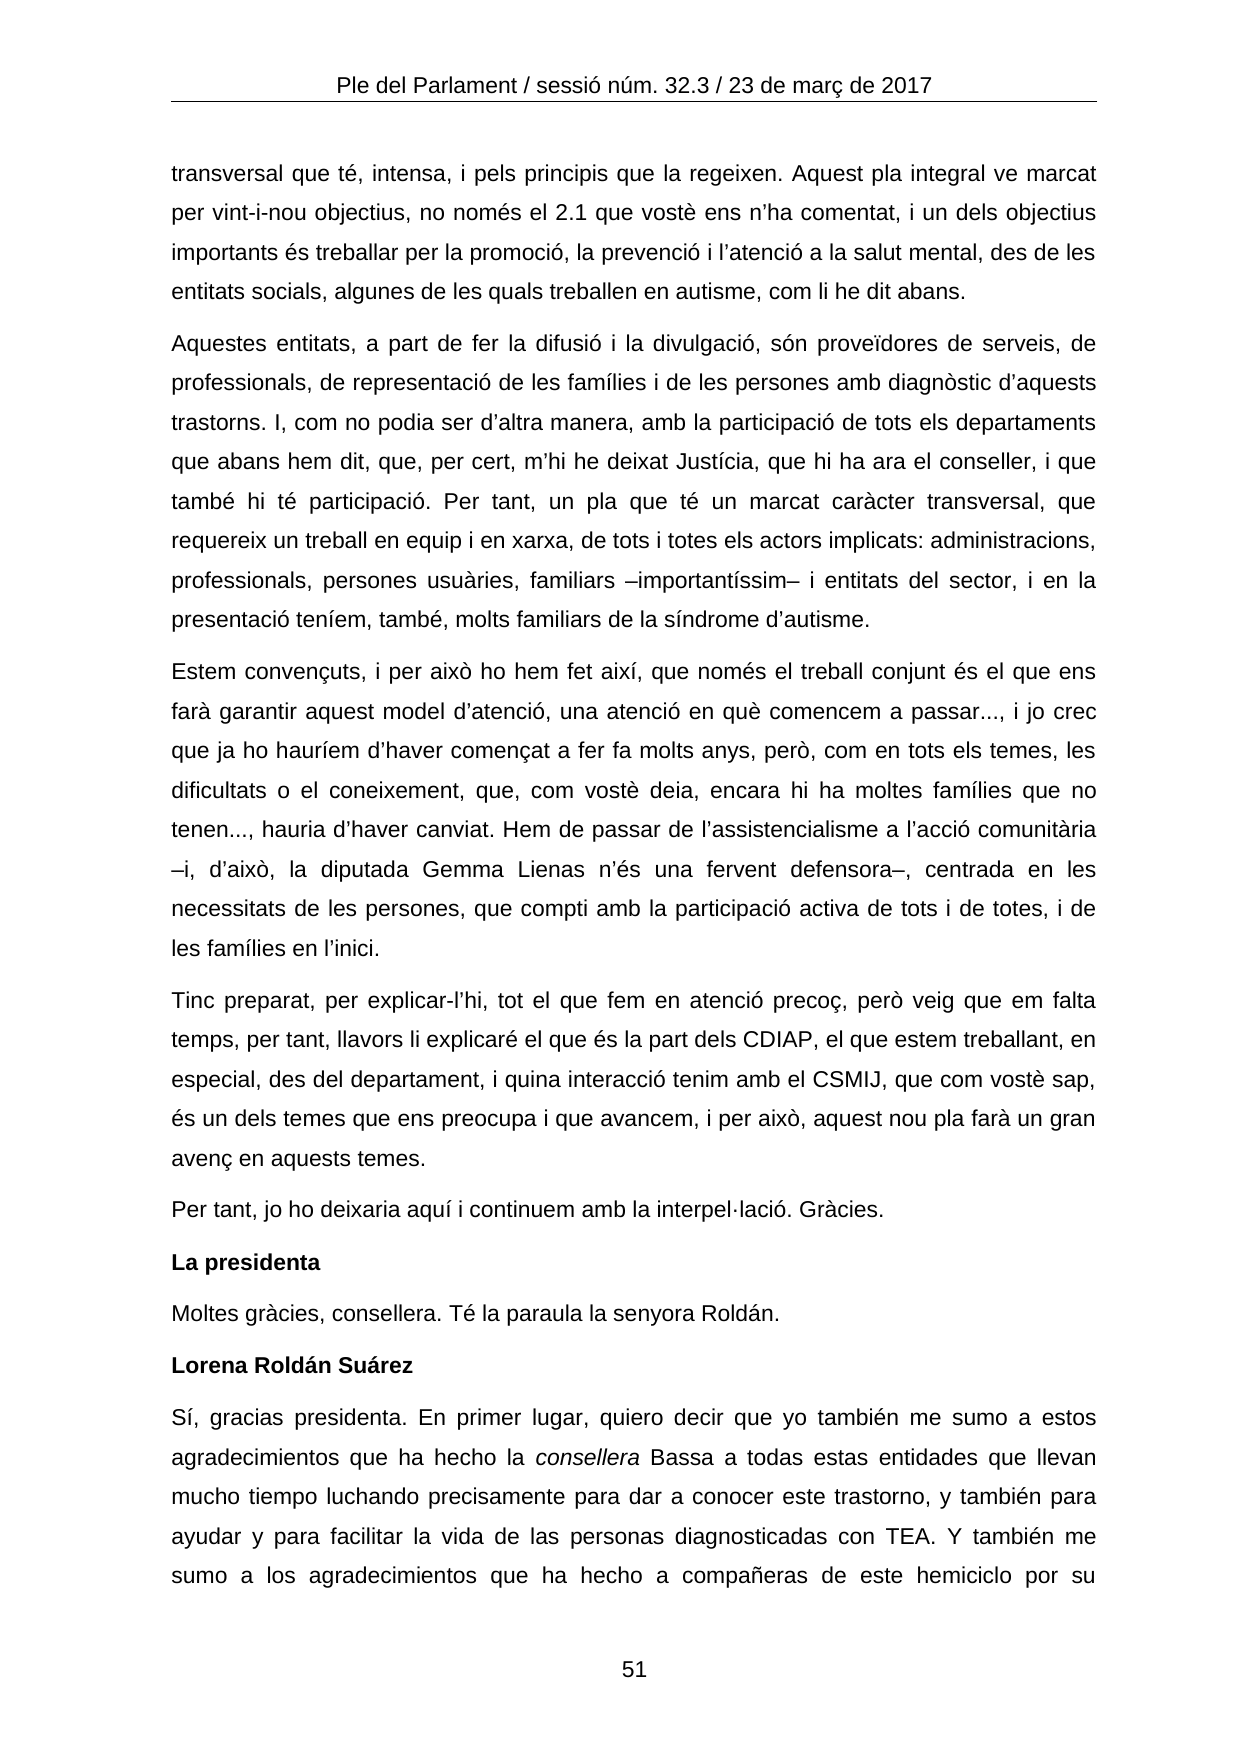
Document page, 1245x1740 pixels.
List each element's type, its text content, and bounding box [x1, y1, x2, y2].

text Lorena Roldán Suárez [171, 1352, 1097, 1379]
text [171, 1404, 1097, 1589]
text La presidenta [171, 1248, 1097, 1275]
text Aquestes entitats, a part de fer la difusió i la divulgació, són proveïdores de serveis, de professionals, de representació de les famílies i de les persones amb diagnòstic d’aquests trastorns. I, com no podia ser d’altra manera, amb la participació de tots els departaments que abans hem dit, que, per cert, m’hi he deixat Justícia, que hi ha ara el conseller, i que també hi té participació. Per tant, un pla que té un marcat caràcter transversal, que requereix un treball en equip i en xarxa, de tots i totes els actors implicats: administracions, professionals, persones usuàries, familiars –importantíssim– i entitats del sector, i en la presentació teníem, també, molts familiars de la síndrome d’autisme. [171, 330, 1097, 633]
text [171, 159, 1097, 304]
text Tinc preparat, per explicar-l’hi, tot el que fem en atenció precoç, però veig que em falta temps, per tant, llavors li explicaré el que és la part dels CDIAP, el que estem treballant, en especial, des del departament, i quina interacció tenim amb el CSMIJ, que com vostè sap, és un dels temes que ens preocupa i que avancem, i per això, aquest nou pla farà un gran avenç en aquests temes. [171, 987, 1097, 1171]
text Per tant, jo ho deixaria aquí i continuem amb la interpel·lació. Gràcies. [171, 1196, 1097, 1223]
text Moltes gràcies, consellera. Té la paraula la senyora Roldán. [171, 1300, 1097, 1327]
text Estem convençuts, i per això ho hem fet així, que només el treball conjunt és el que ens farà garantir aquest model d’atenció, una atenció en què comencem a passar..., i jo crec que ja ho hauríem d’haver començat a fer fa molts anys, però, com en tots els temes, les dificultats o el coneixement, que, com vostè deia, encara hi ha moltes famílies que no tenen..., hauria d’haver canviat. Hem de passar de l’assistencialisme a l’acció comunitària –i, d’això, la diputada Gemma Lienas n’és una fervent defensora–, centrada en les necessitats de les persones, que compti amb la participació activa de tots i de totes, i de les famílies en l’inici. [171, 658, 1097, 961]
